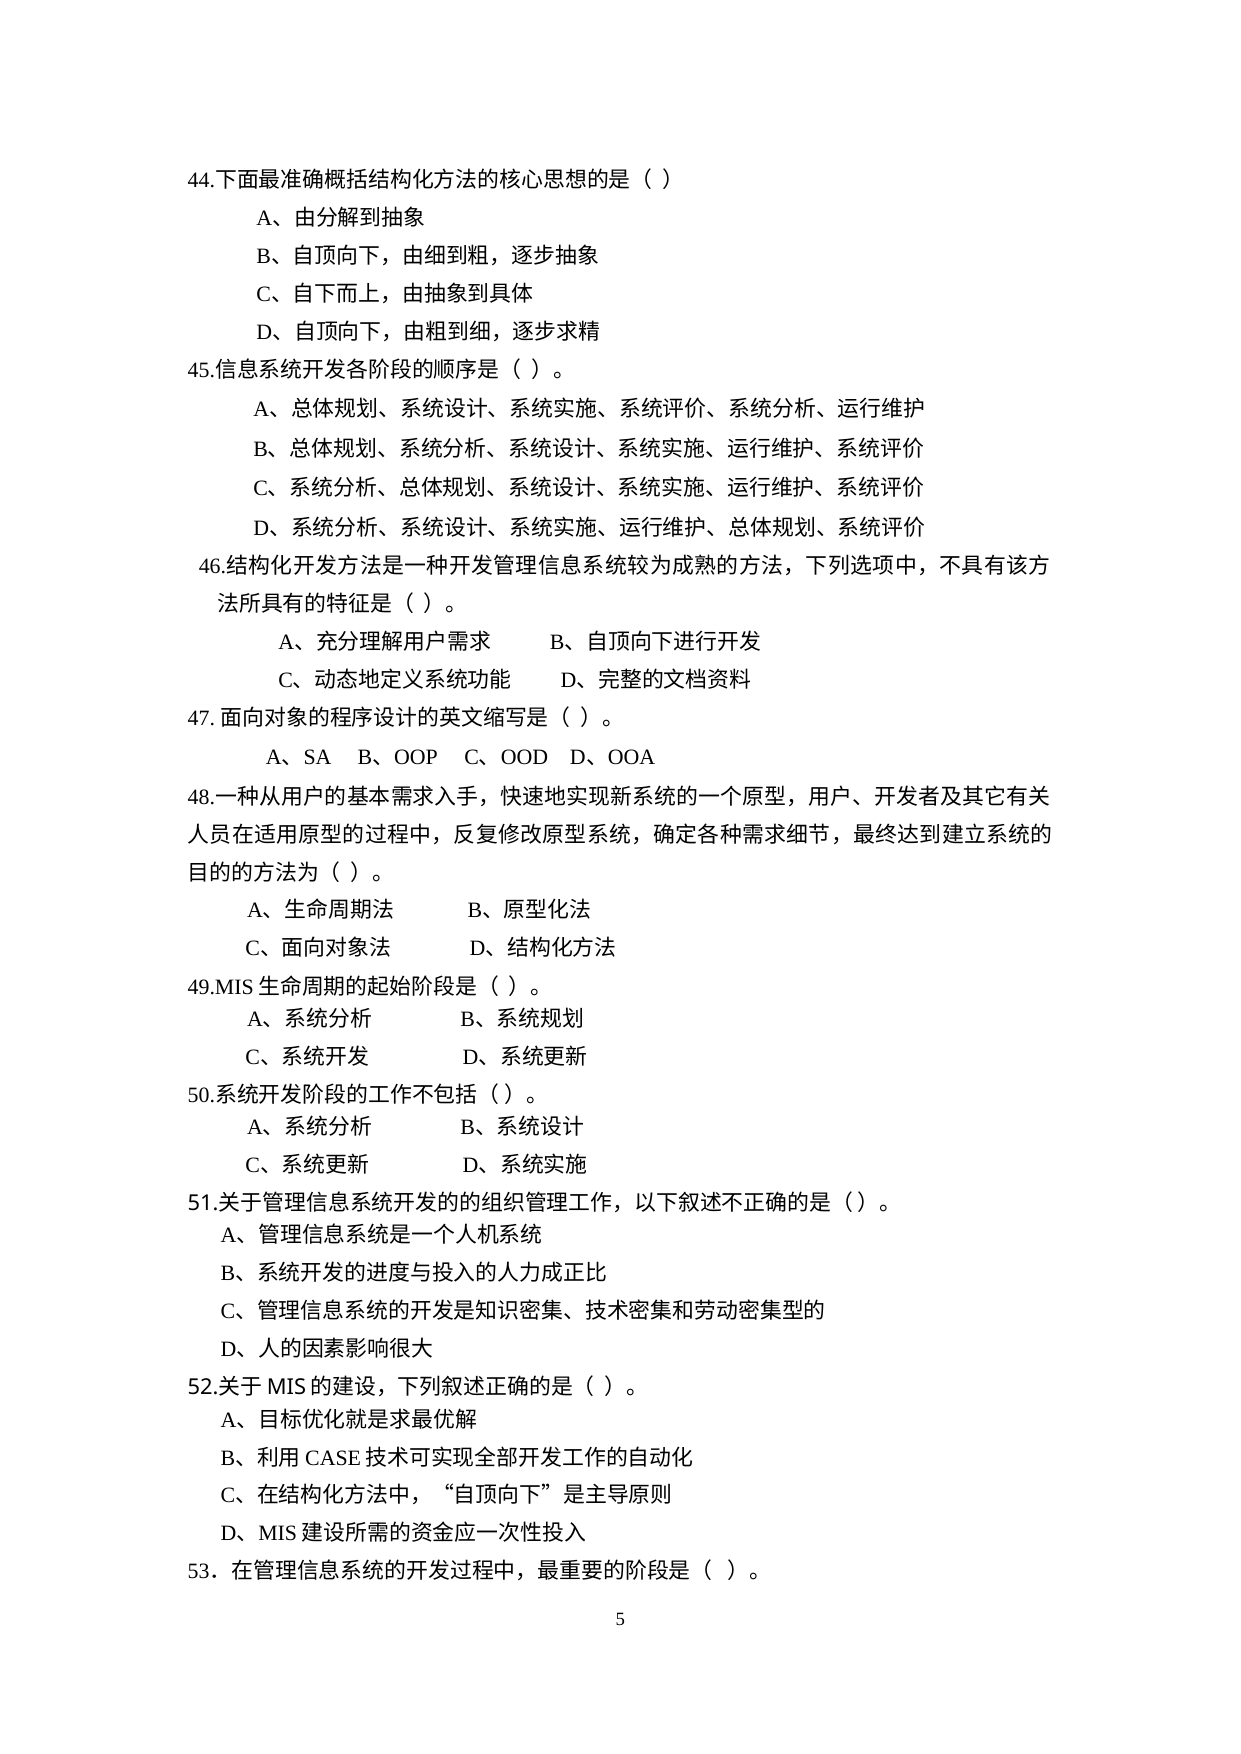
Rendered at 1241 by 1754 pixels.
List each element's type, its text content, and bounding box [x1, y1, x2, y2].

text D、自顶向下，由粗到细，逐步求精 [256, 314, 1053, 345]
text 44.下面最准确概括结构化方法的核心思想的是（ ） [187, 162, 1053, 194]
text 46.结构化开发方法是一种开发管理信息系统较为成熟的方法，下列选项中，不具有该方法所具有的特征是（ ）。 [198, 548, 1053, 617]
text C、在结构化方法中，“自顶向下”是主导原则 [187, 1477, 1053, 1509]
text C、系统分析、总体规划、系统设计、系统实施、运行维护、系统评价 [187, 470, 1053, 502]
text B、利用CASE技术可实现全部开发工作的自动化 [187, 1439, 1053, 1471]
text D、人的因素影响很大 [187, 1331, 1053, 1363]
text B、系统开发的进度与投入的人力成正比 [187, 1255, 1053, 1287]
text 53．在管理信息系统的开发过程中，最重要的阶段是（ ）。 [187, 1553, 1053, 1585]
text A、由分解到抽象 [256, 200, 1053, 232]
text C、管理信息系统的开发是知识密集、技术密集和劳动密集型的 [187, 1293, 1053, 1325]
text 48.一种从用户的基本需求入手，快速地实现新系统的一个原型，用户、开发者及其它有关人员在适用原型的过程中，反复修改原型系统，确定各种需求细节，最终达到建立系统的目的的方法为（ ）。 [187, 779, 1053, 886]
text A、管理信息系统是一个人机系统 [187, 1217, 1053, 1249]
text 52.关于MIS的建设，下列叙述正确的是（ ）。 [187, 1369, 1053, 1402]
text 51.关于管理信息系统开发的的组织管理工作，以下叙述不正确的是（ ）。 [187, 1185, 1053, 1217]
text A、目标优化就是求最优解 [187, 1402, 1053, 1433]
text 50.系统开发阶段的工作不包括（ ）。 [187, 1077, 1053, 1109]
text 47. 面向对象的程序设计的英文缩写是（ ）。 [187, 699, 1053, 731]
text C、系统开发 D、系统更新 [245, 1039, 1053, 1070]
text B、自顶向下，由细到粗，逐步抽象 [256, 238, 1053, 269]
text A、总体规划、系统设计、系统实施、系统评价、系统分析、运行维护 [187, 391, 1053, 423]
text A、生命周期法 B、原型化法 [247, 892, 1053, 924]
text C、系统更新 D、系统实施 [245, 1147, 1053, 1179]
text C、动态地定义系统功能 D、完整的文档资料 [278, 662, 1053, 693]
text C、自下而上，由抽象到具体 [256, 276, 1053, 307]
text D、MIS建设所需的资金应一次性投入 [187, 1515, 1053, 1547]
text 49.MIS生命周期的起始阶段是（ ）。 [187, 968, 1053, 1001]
text 45.信息系统开发各阶段的顺序是（ ）。 [187, 352, 1053, 383]
text A、SA B、OOP C、OOD D、OOA [244, 739, 1053, 771]
text C、面向对象法 D、结构化方法 [245, 930, 1053, 962]
text A、系统分析 B、系统规划 [247, 1001, 1053, 1032]
text A、系统分析 B、系统设计 [247, 1109, 1053, 1141]
text D、系统分析、系统设计、系统实施、运行维护、总体规划、系统评价 [187, 510, 1053, 542]
text A、充分理解用户需求 B、自顶向下进行开发 [278, 624, 1053, 655]
text B、总体规划、系统分析、系统设计、系统实施、运行维护、系统评价 [187, 431, 1053, 462]
